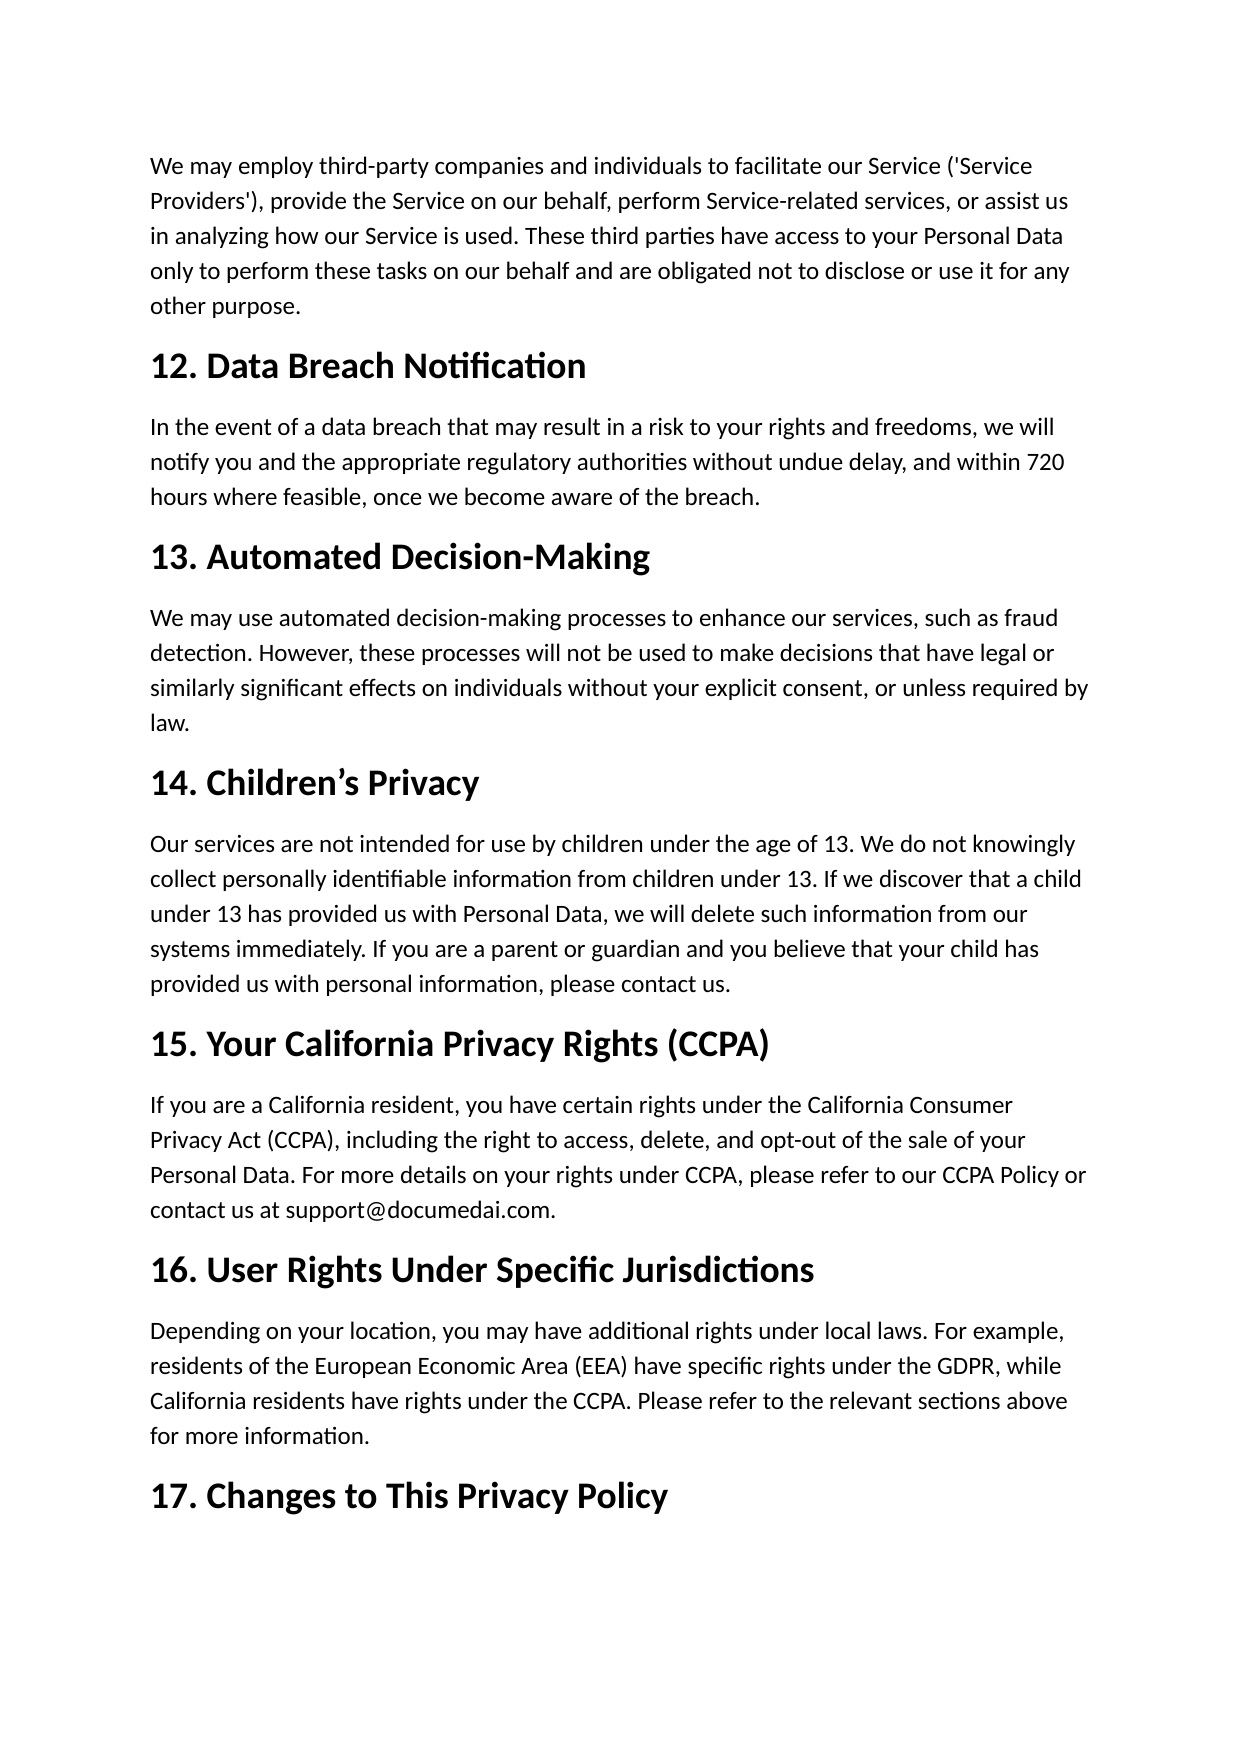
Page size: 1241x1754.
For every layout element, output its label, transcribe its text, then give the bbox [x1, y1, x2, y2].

text Our services are not intended for use by children under the age of 13. We do not knowingly collect personally identifiable information from children under 13. If we discover that a child under 13 has provided us with Personal Data, we will delete such information from our systems immediately. If you are a parent or guardian and you believe that your child has provided us with personal information, please contact us. [150, 828, 1090, 999]
text 15. Your California Privacy Rights (CCPA) [150, 1020, 1090, 1066]
text 17. Changes to This Privacy Policy [150, 1472, 1090, 1518]
text 16. User Rights Under Specific Jurisdictions [150, 1246, 1090, 1292]
text We may employ third-party companies and individuals to facilitate our Service ('Service Providers'), provide the Service on our behalf, perform Service-related services, or assist us in analyzing how our Service is used. These third parties have access to your Personal Data only to perform these tasks on our behalf and are obligated not to disclose or use it for any other purpose. [150, 150, 1090, 321]
text 13. Automated Decision-Making [150, 533, 1090, 578]
text 12. Data Breach Notification [150, 342, 1090, 387]
text 14. Children’s Privacy [150, 759, 1090, 804]
text In the event of a data breach that may result in a risk to your rights and freedoms, we will notify you and the appropriate regulatory authorities without undue delay, and within 720 hours where feasible, once we become aware of the breach. [150, 411, 1090, 512]
text We may use automated decision-making processes to enhance our services, such as fraud detection. However, these processes will not be used to make decisions that have legal or similarly significant effects on individuals without your explicit consent, or unless required by law. [150, 602, 1090, 738]
text Depending on your location, you may have additional rights under local laws. For example, residents of the European Economic Area (EEA) have specific rights under the GDPR, while California residents have rights under the CCPA. Please refer to the relevant sections above for more information. [150, 1315, 1090, 1451]
text If you are a California resident, you have certain rights under the California Consumer Privacy Act (CCPA), including the right to access, delete, and opt-out of the sale of your Personal Data. For more details on your rights under CCPA, please refer to our CCPA Policy or contact us at support@documedai.com. [150, 1089, 1090, 1225]
